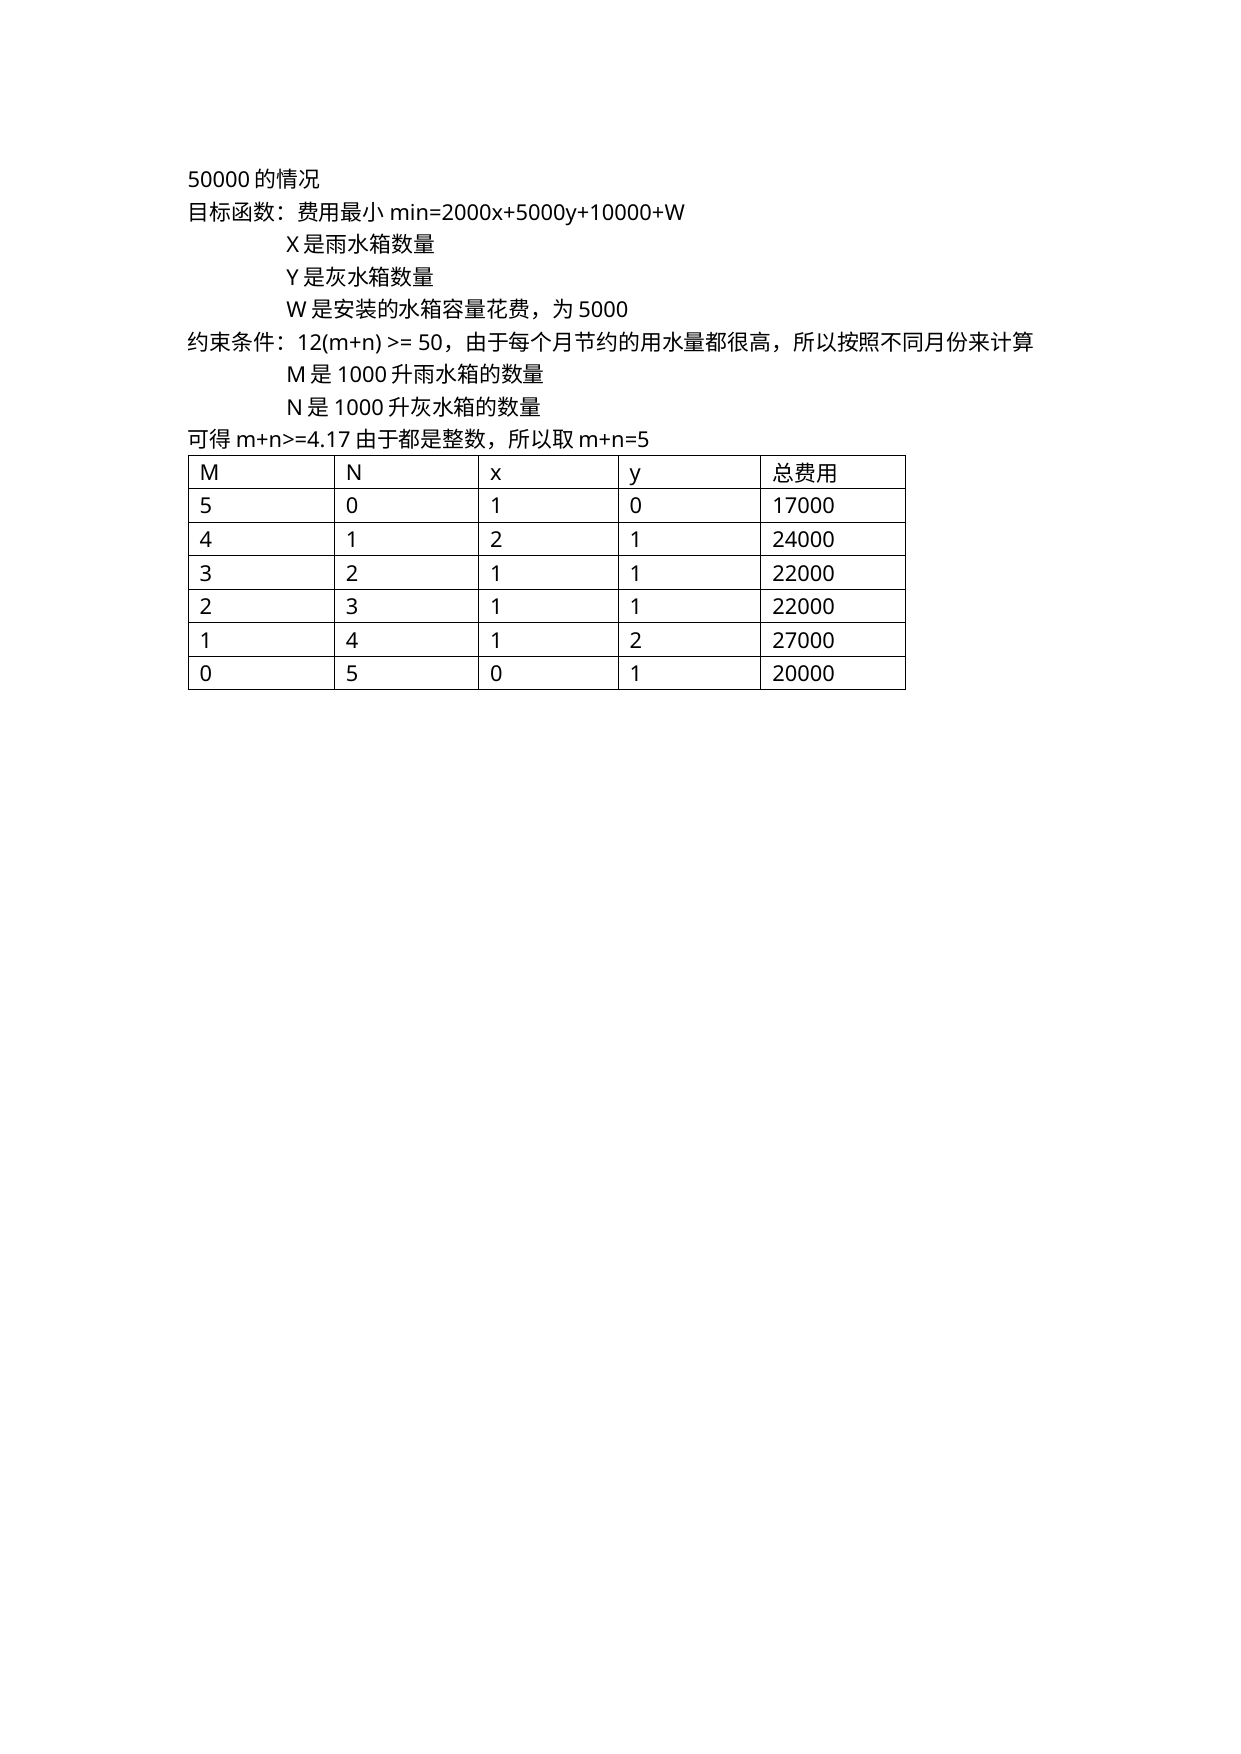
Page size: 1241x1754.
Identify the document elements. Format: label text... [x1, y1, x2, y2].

table_cell 2 [189, 590, 334, 622]
text 目标函数：费用最小 min=2000x+5000y+10000+W [187, 194, 1053, 227]
text W是安装的水箱容量花费，为5000 [187, 292, 1053, 324]
table_cell 1 [619, 657, 760, 689]
text 约束条件：12(m+n) >= 50，由于每个月节约的用水量都很高，所以按照不同月份来计算 [187, 324, 1053, 357]
table_cell 24000 [761, 523, 905, 555]
table_header y [619, 456, 760, 488]
table_cell 22000 [761, 590, 905, 622]
table_cell 4 [335, 623, 478, 656]
table_cell 5 [335, 657, 478, 689]
text N是1000升灰水箱的数量 [187, 389, 1053, 422]
table_cell 27000 [761, 623, 905, 656]
table_header M [189, 456, 334, 488]
table_cell 0 [189, 657, 334, 689]
table_cell 1 [479, 489, 618, 522]
table_cell 1 [619, 523, 760, 555]
table_header x [479, 456, 618, 488]
table_cell 20000 [761, 657, 905, 689]
table_cell 1 [479, 623, 618, 656]
table_cell 1 [189, 623, 334, 656]
table_cell 17000 [761, 489, 905, 522]
text Y是灰水箱数量 [187, 259, 1053, 292]
text X是雨水箱数量 [187, 227, 1053, 259]
text 50000的情况 [187, 162, 1053, 194]
table_cell 1 [335, 523, 478, 555]
table_cell 2 [335, 556, 478, 589]
table_cell 22000 [761, 556, 905, 589]
table_cell 0 [619, 489, 760, 522]
table_cell 1 [479, 556, 618, 589]
table_cell 5 [189, 489, 334, 522]
table_header 总费用 [761, 456, 905, 488]
table_cell 1 [619, 556, 760, 589]
table_cell 3 [335, 590, 478, 622]
table_cell 0 [479, 657, 618, 689]
table_cell 3 [189, 556, 334, 589]
table_cell 1 [479, 590, 618, 622]
table_cell 2 [619, 623, 760, 656]
table_cell 4 [189, 523, 334, 555]
table_header N [335, 456, 478, 488]
table_cell 0 [335, 489, 478, 522]
text M是1000升雨水箱的数量 [187, 357, 1053, 389]
table_cell 1 [619, 590, 760, 622]
text 可得m+n>=4.17由于都是整数，所以取m+n=5 [187, 422, 1053, 454]
table_cell 2 [479, 523, 618, 555]
